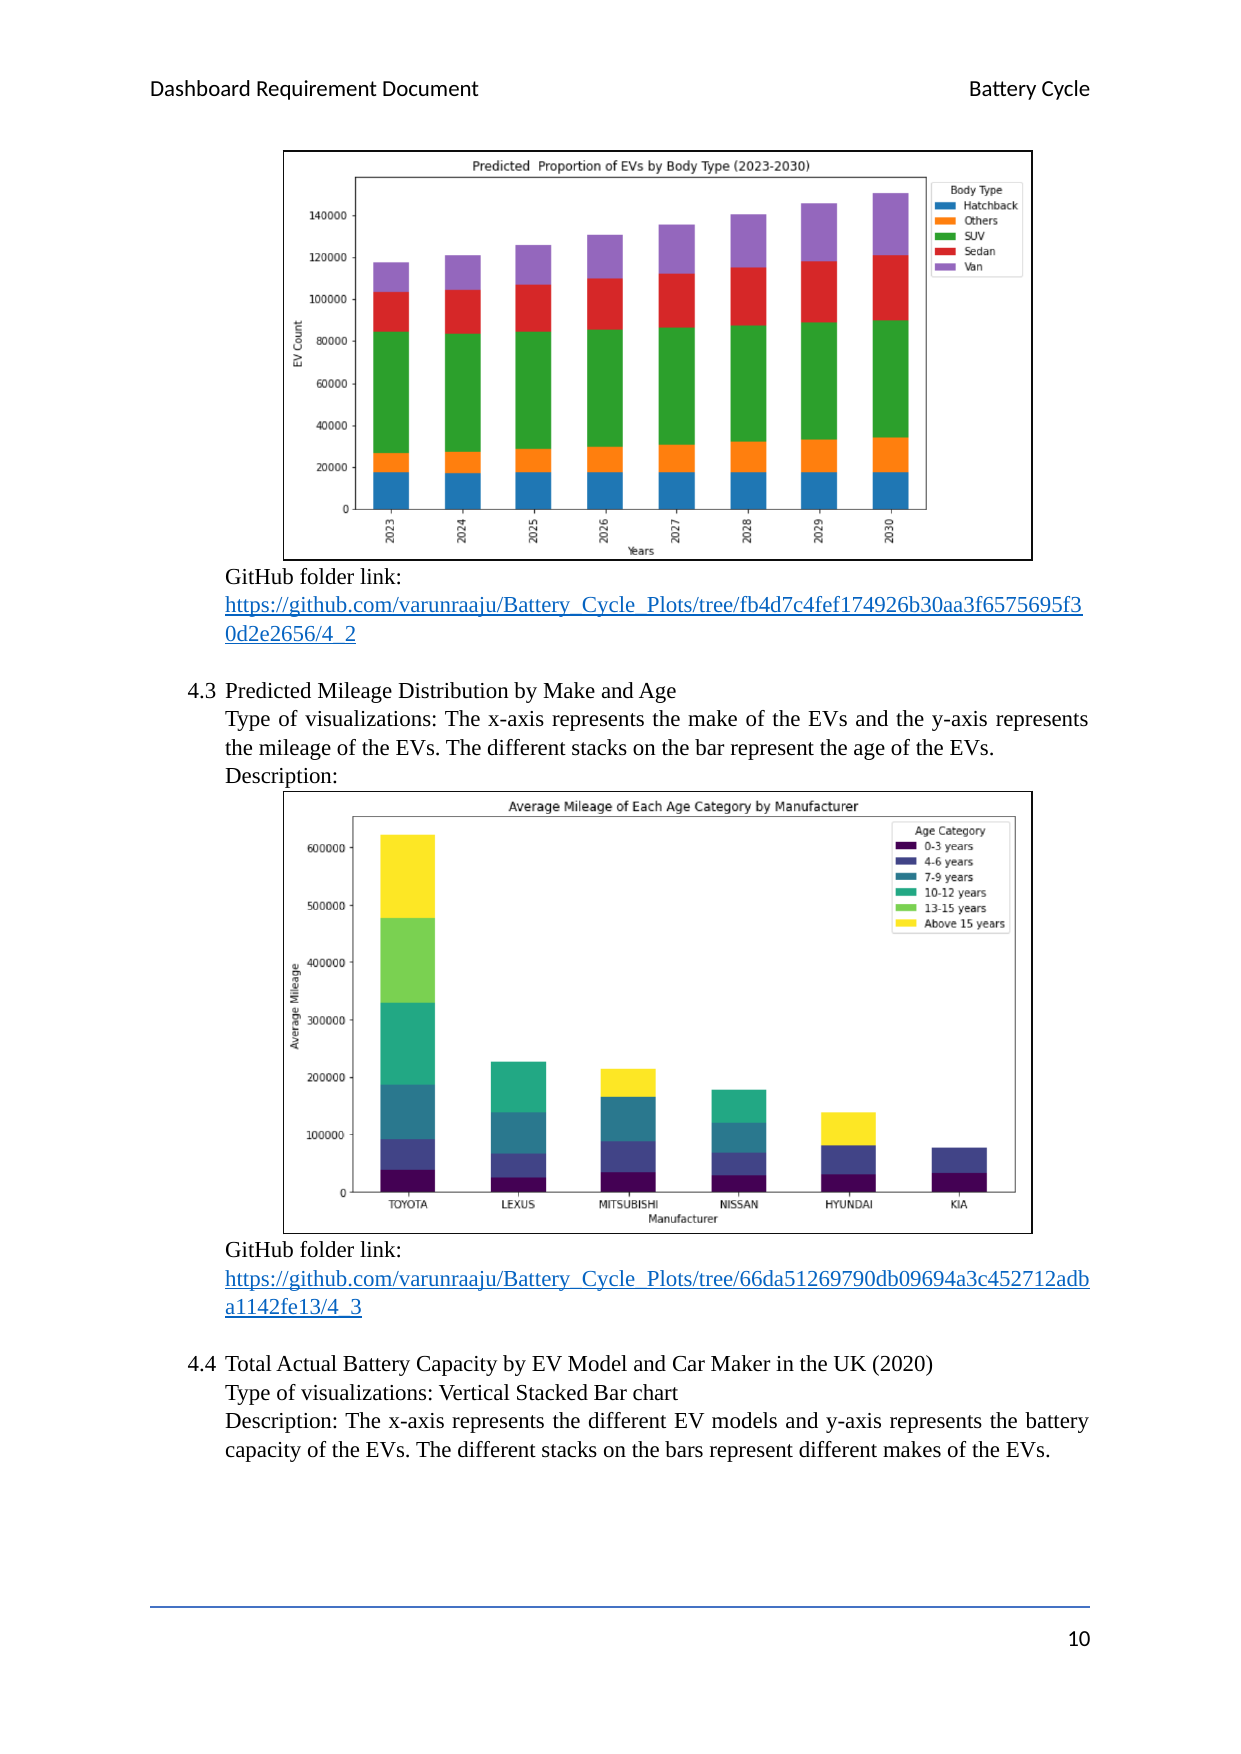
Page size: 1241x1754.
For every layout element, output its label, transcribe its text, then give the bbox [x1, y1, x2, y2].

list Type of visualizations: The x-axis represents the make of the EVs and the y-axis represents the mileage of the EVs. The different stacks on the bar represent the age of the EVs. [225, 705, 1090, 760]
list Predicted Mileage Distribution by Make and Age [187, 677, 1090, 703]
list Type of visualizations: Vertical Stacked Bar chart [225, 1379, 1090, 1405]
list Description: [225, 762, 1090, 788]
list Total Actual Battery Capacity by EV Model and Car Maker in the UK (2020) [187, 1350, 1090, 1377]
list GitHub folder link: https://github.com/varunraaju/Battery_Cycle_Plots/tree/66da51269790db09694a3c452712adba1142fe13/4_3 [225, 1237, 1090, 1288]
list GitHub folder link: https://github.com/varunraaju/Battery_Cycle_Plots/tree/fb4d7c4fef174926b30aa3f6575695f30d2e2656/4_2 [225, 563, 1090, 646]
list Description: The x-axis represents the different EV models and y-axis represents the battery capacity of the EVs. The different stacks on the bars represent different makes of the EVs. [225, 1407, 1090, 1462]
list GitHub folder link: https://github.com/varunraaju/Battery_Cycle_Plots/tree/66da51269790db09694a3c452712adba1142fe13/4_3 [225, 1289, 1090, 1320]
